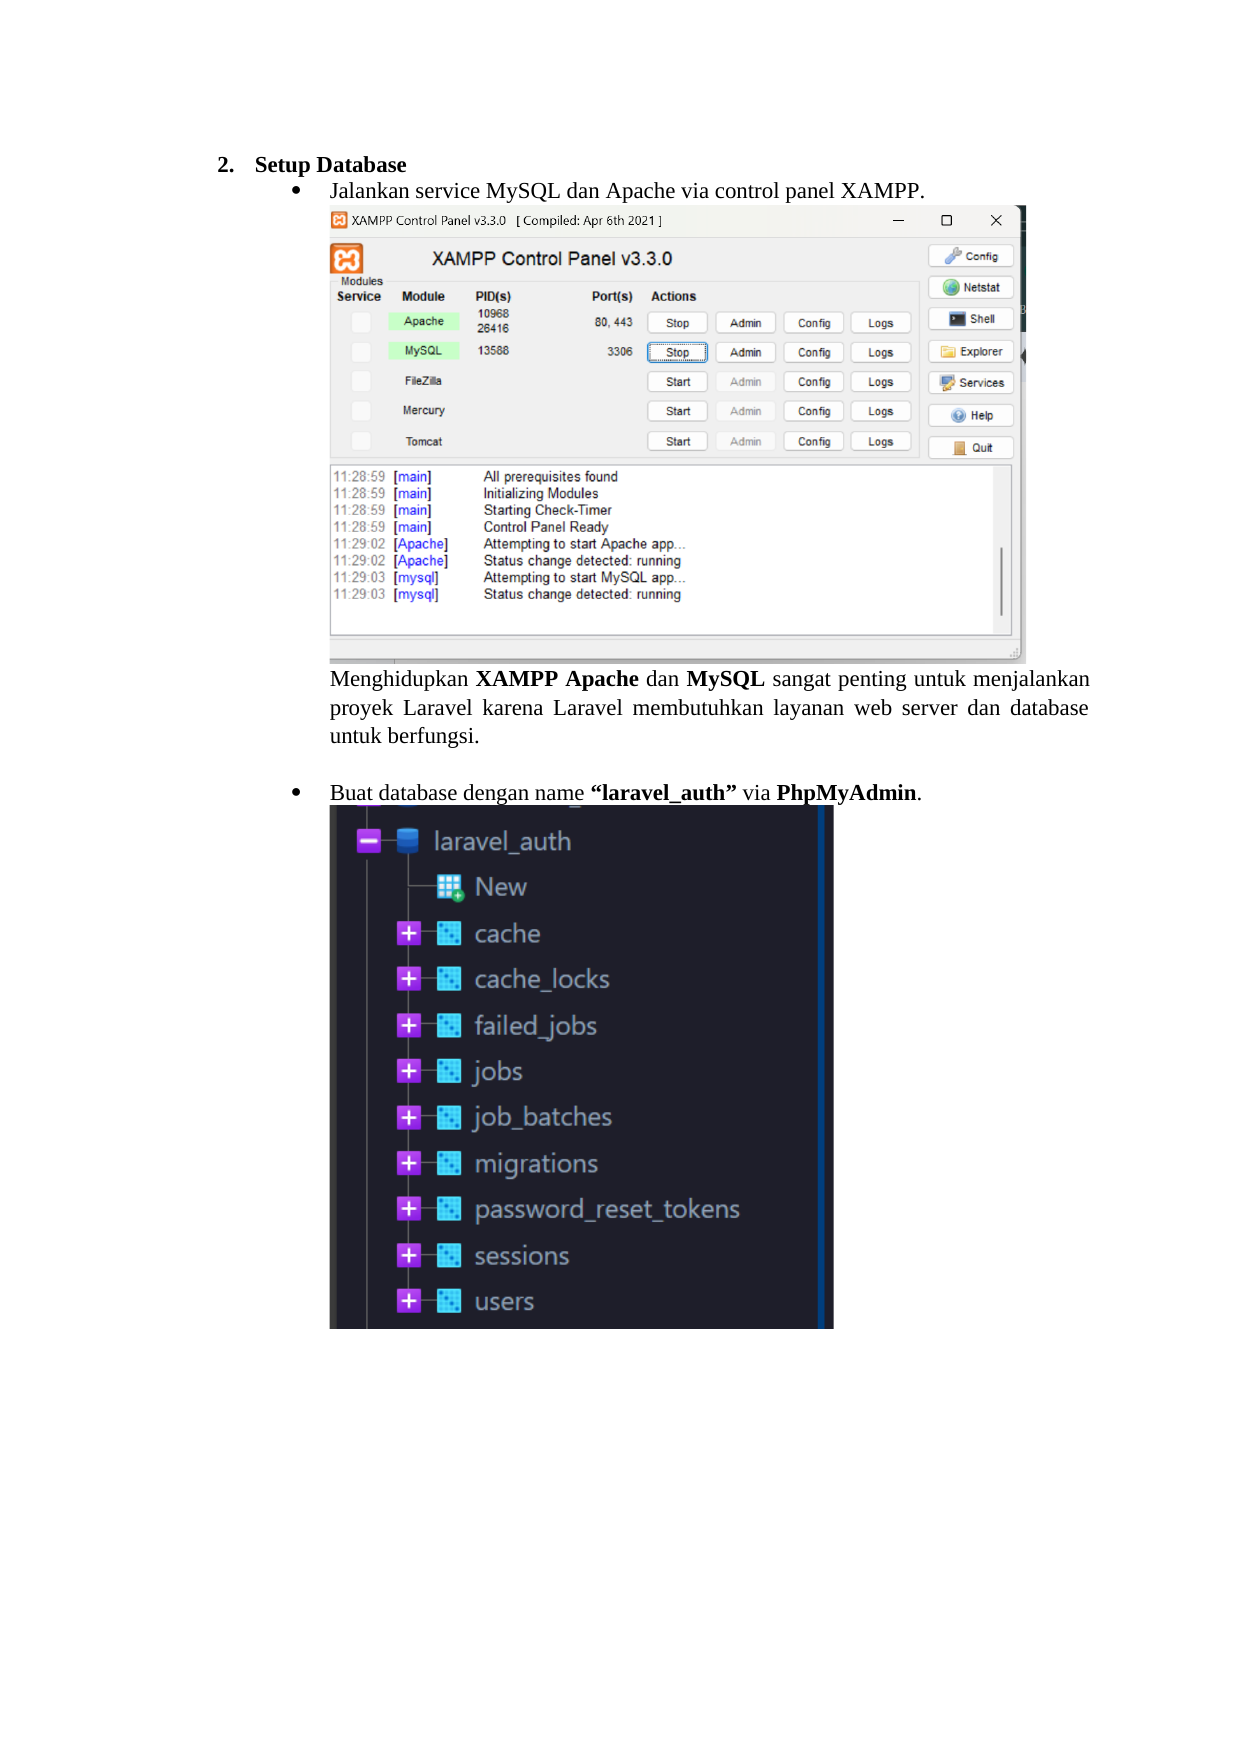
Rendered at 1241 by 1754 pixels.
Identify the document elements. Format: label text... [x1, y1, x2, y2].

picture [329, 205, 1027, 664]
list Buat database dengan name “laravel_auth” via PhpMyAdmin. [292, 779, 1091, 806]
list Menghidupkan XAMPP Apache dan MySQL sangat penting untuk menjalankan proyek Laravel karena Laravel membutuhkan layanan web server dan database untuk berfungsi. [329, 665, 1091, 749]
list Jalankan service MySQL dan Apache via control panel XAMPP. [292, 177, 1091, 204]
picture [329, 805, 834, 1329]
list Setup Database [217, 151, 1091, 177]
